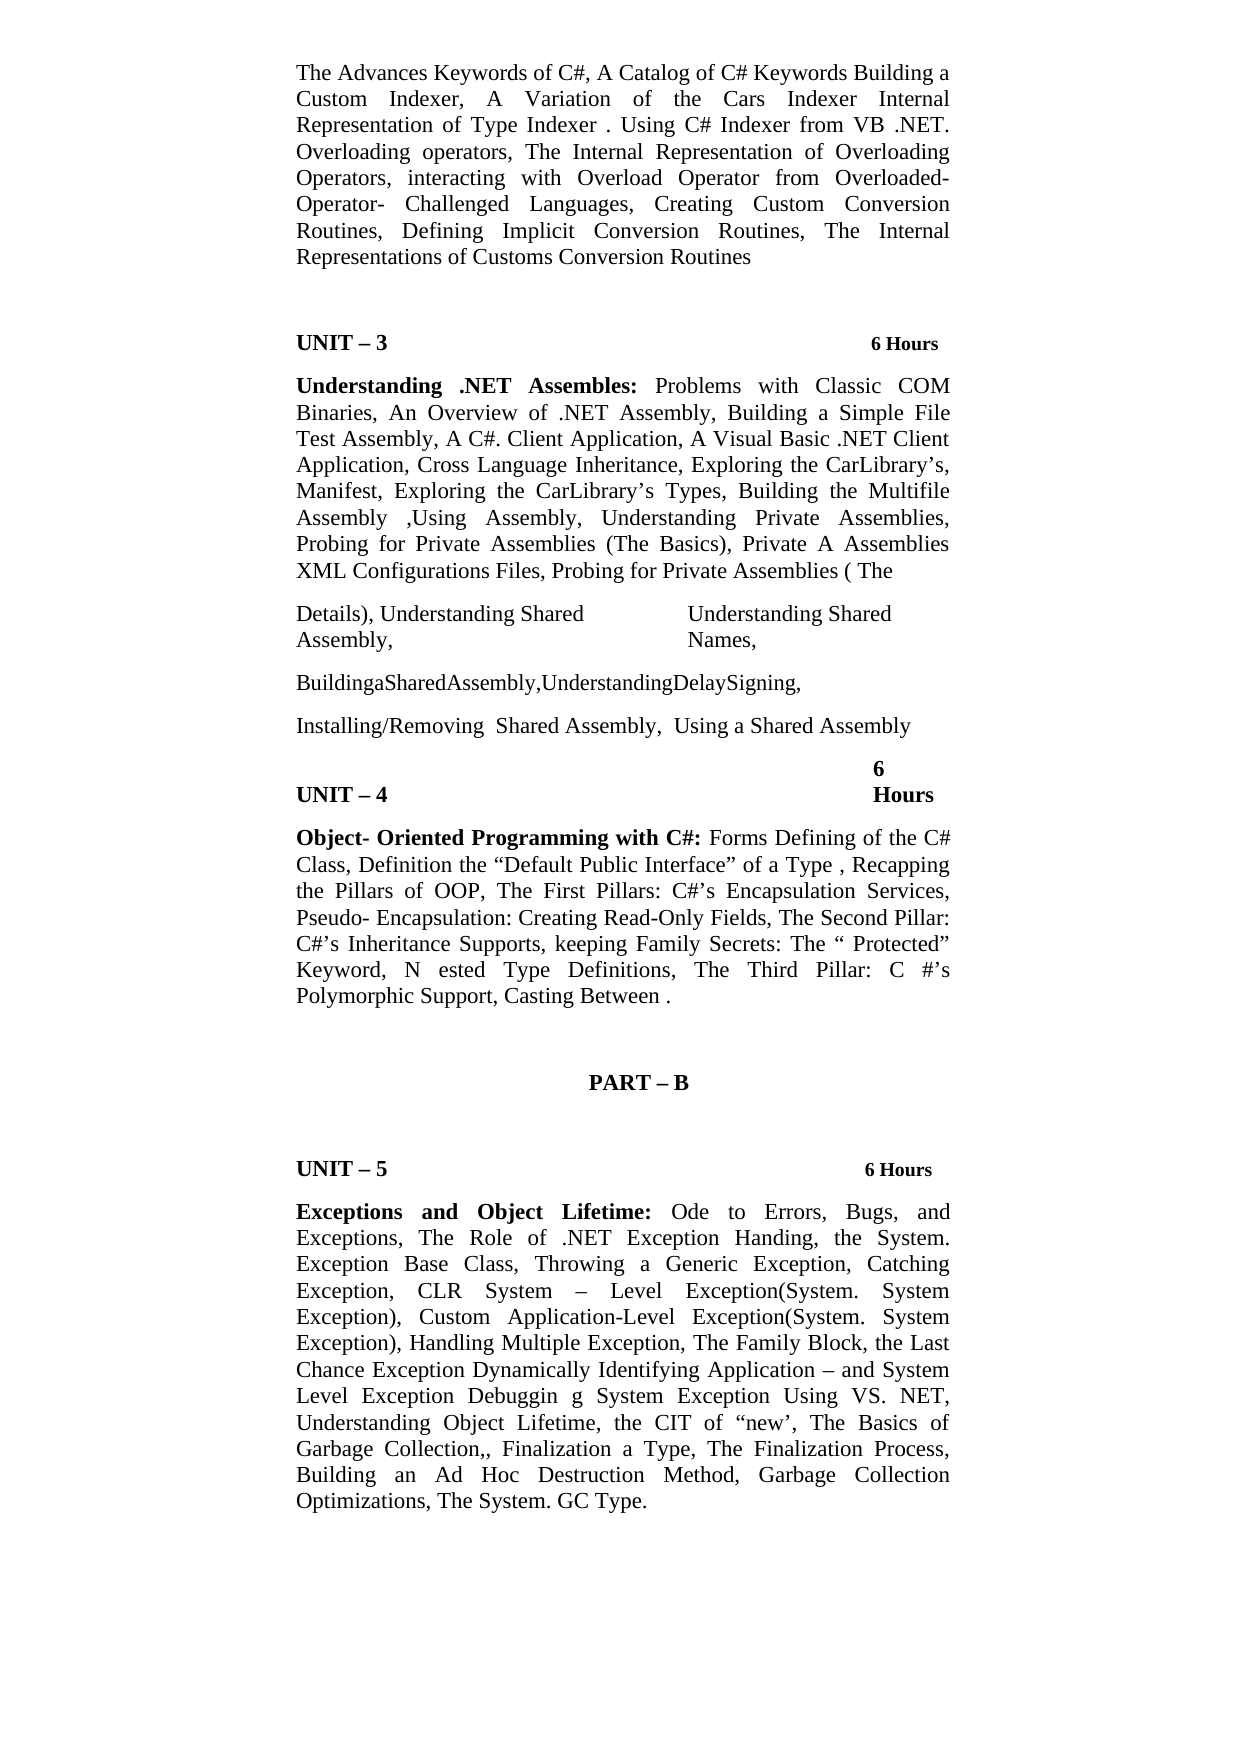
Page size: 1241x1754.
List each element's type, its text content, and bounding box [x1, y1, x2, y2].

text UNIT – 3 6 Hours [296, 329, 1090, 356]
text Understanding .NET Assembles: Problems with Classic COM Binaries, An Overview of .NET Assembly, Building a Simple File Test Assembly, A C#. Client Application, A Visual Basic .NET Client Application, Cross Language Inheritance, Exploring the CarLibrary’s, Manifest, Exploring the CarLibrary’s Types, Building the Multifile Assembly ,Using Assembly, Understanding Private Assemblies, Probing for Private Assemblies (The Basics), Private A Assemblies XML Configurations Files, Probing for Private Assemblies ( The [296, 372, 951, 583]
text UNIT – 5 6 Hours [296, 1155, 1090, 1181]
text Exceptions and Object Lifetime: Ode to Errors, Bugs, and Exceptions, The Role of .NET Exception Handing, the System. Exception Base Class, Throwing a Generic Exception, Catching Exception, CLR System – Level Exception(System. System Exception), Custom Application-Level Exception(System. System Exception), Handling Multiple Exception, The Family Block, the Last Chance Exception Dynamically Identifying Application – and System Level Exception Debuggin g System Exception Using VS. NET, Understanding Object Lifetime, the CIT of “new’, The Basics of Garbage Collection,, Finalization a Type, The Finalization Process, Building an Ad Hoc Destruction Method, Garbage Collection Optimizations, The System. GC Type. [296, 1198, 951, 1514]
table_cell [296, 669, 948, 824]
text PART – B [150, 1069, 1128, 1095]
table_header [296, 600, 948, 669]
text The Advances Keywords of C#, A Catalog of C# Keywords Building a Custom Indexer, A Variation of the Cars Indexer Internal Representation of Type Indexer . Using C# Indexer from VB .NET. Overloading operators, The Internal Representation of Overloading Operators, interacting with Overload Operator from Overloaded- Operator- Challenged Languages, Creating Custom Conversion Routines, Defining Implicit Conversion Routines, The Internal Representations of Customs Conversion Routines [296, 59, 951, 269]
text Object- Oriented Programming with C#: Forms Defining of the C# Class, Definition the “Default Public Interface” of a Type , Recapping the Pillars of OOP, The First Pillars: C#’s Encapsulation Services, Pseudo- Encapsulation: Creating Read-Only Fields, The Second Pillar: C#’s Inheritance Supports, keeping Family Secrets: The “ Protected” Keyword, N ested Type Definitions, The Third Pillar: C #’s Polymorphic Support, Casting Between . [296, 824, 951, 1009]
